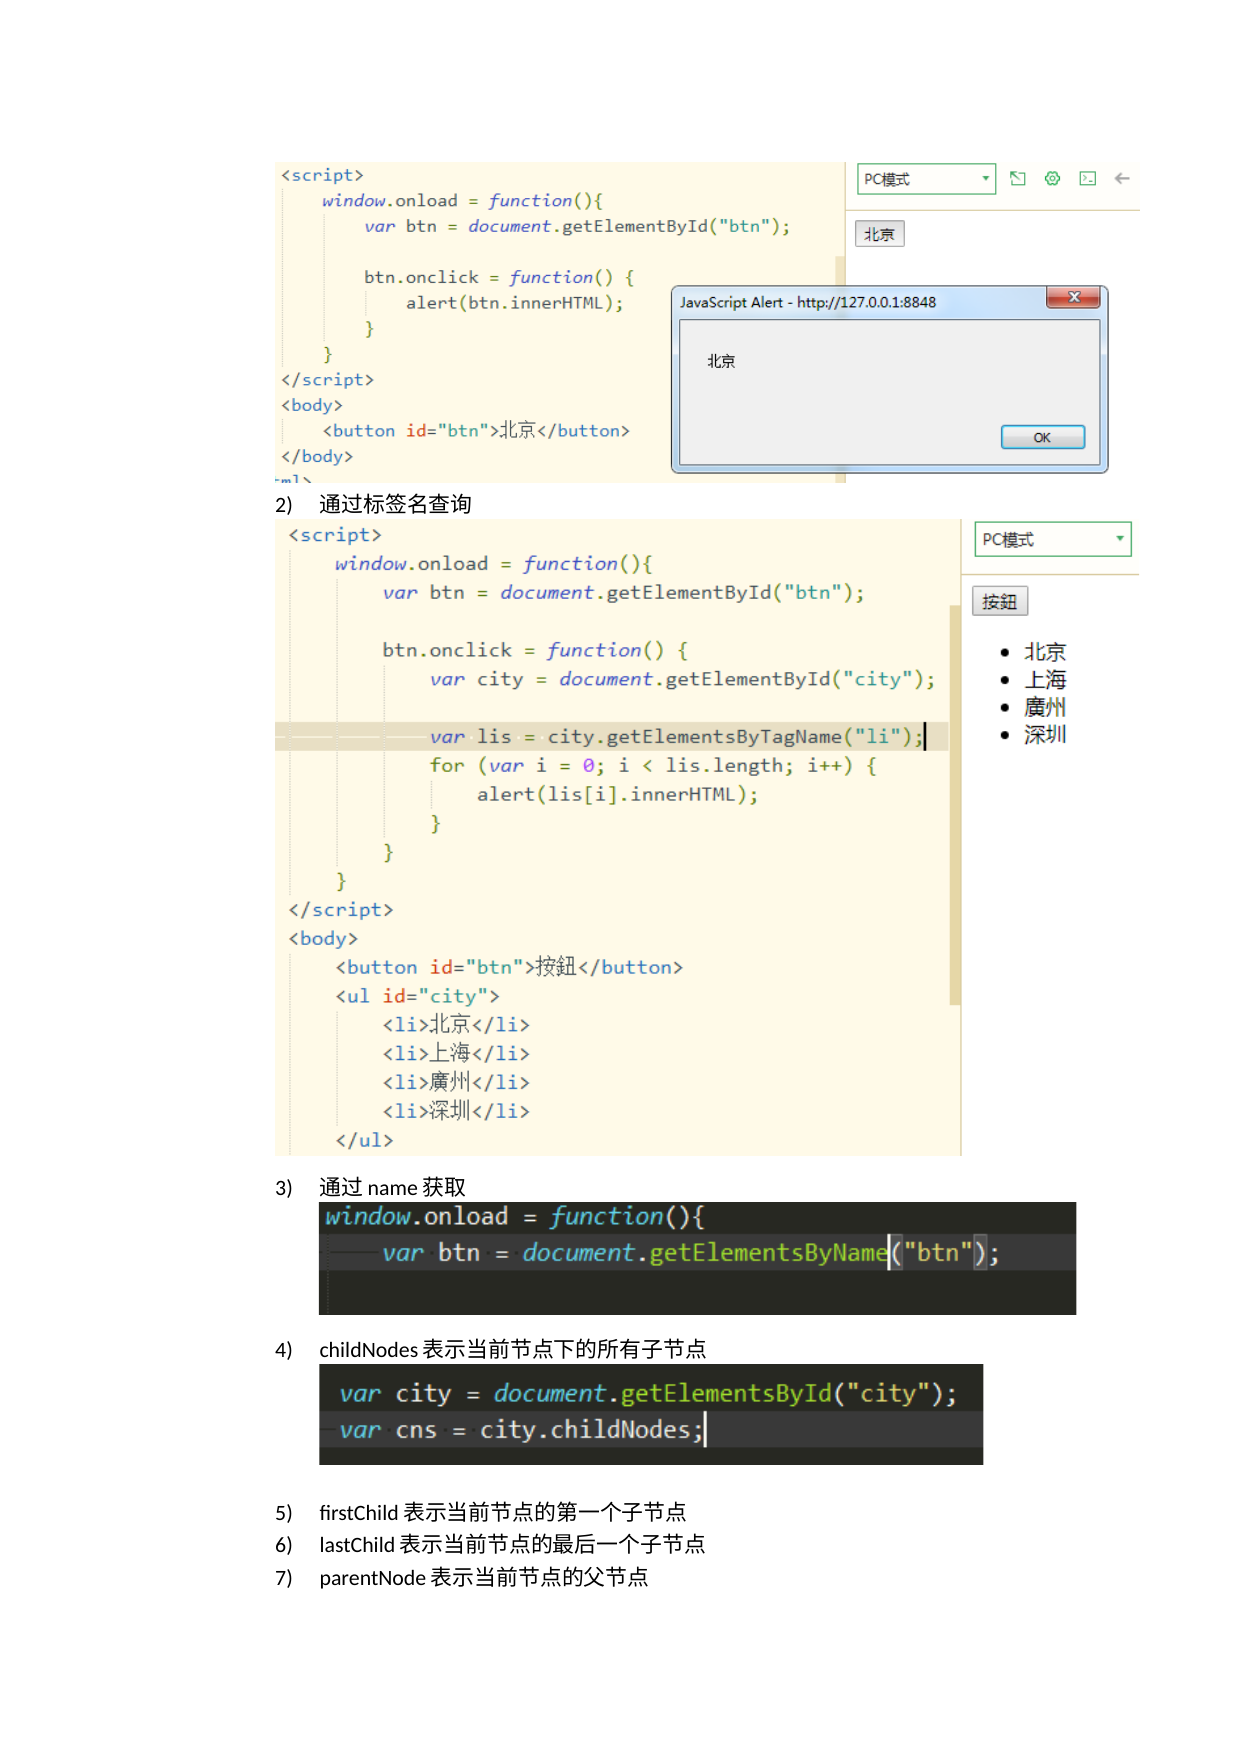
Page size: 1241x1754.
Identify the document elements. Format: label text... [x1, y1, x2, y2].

list parentNode表示当前节点的父节点 [275, 1559, 1053, 1592]
list 通过标签名查询 [275, 487, 1053, 519]
picture [319, 1364, 984, 1465]
list lastChild表示当前节点的最后一个子节点 [275, 1527, 1053, 1559]
list firstChild表示当前节点的第一个子节点 [275, 1494, 1053, 1527]
picture [275, 519, 1140, 1156]
list childNodes表示当前节点下的所有子节点 [275, 1332, 1053, 1364]
list 通过name获取 [275, 1169, 1053, 1202]
picture [275, 162, 1140, 483]
picture [318, 1202, 1077, 1315]
